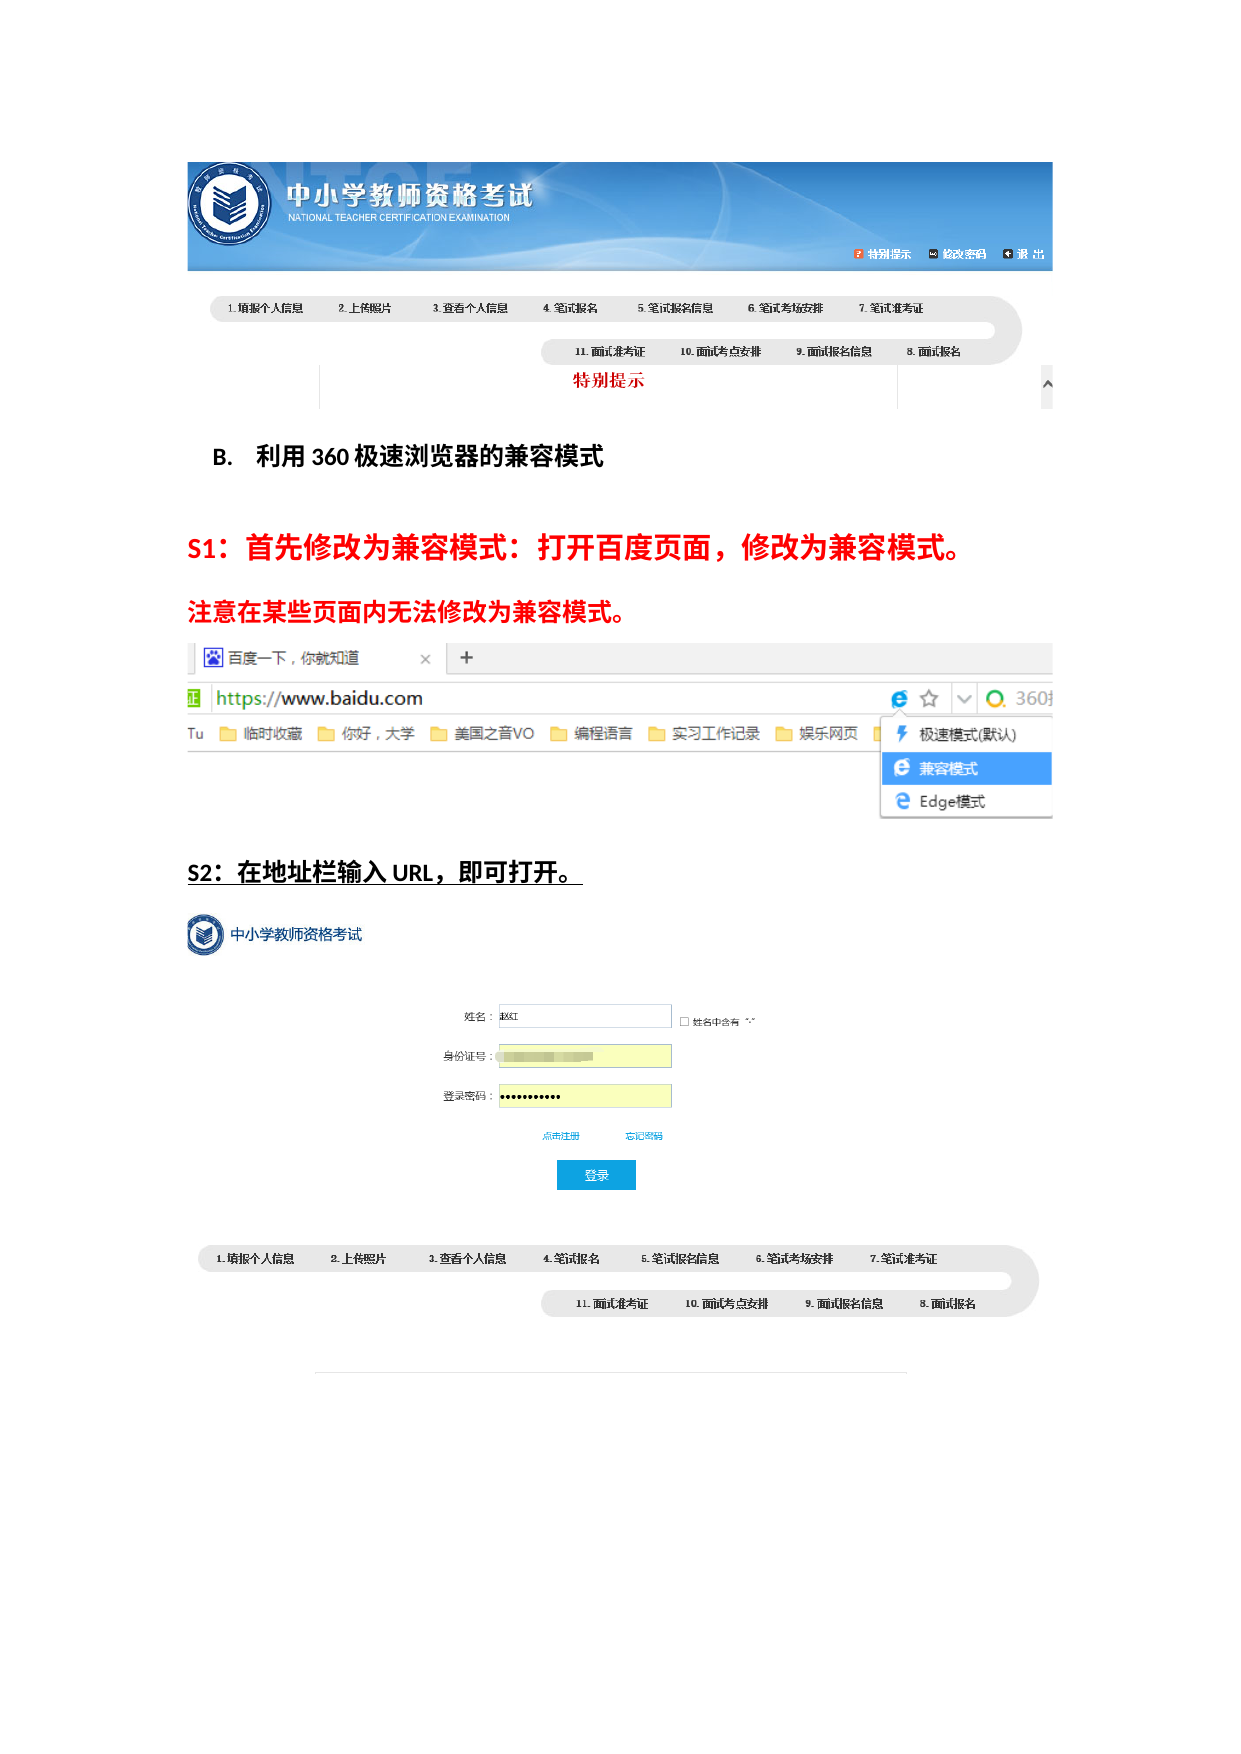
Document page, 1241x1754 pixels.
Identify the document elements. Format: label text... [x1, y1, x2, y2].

picture [187, 162, 1053, 409]
subtitle 利用360极速浏览器的兼容模式 [212, 422, 1028, 487]
picture [187, 1228, 1053, 1374]
picture [187, 643, 1053, 819]
picture [187, 903, 760, 1199]
text 注意在某些页面内无法修改为兼容模式。 [187, 578, 1053, 643]
text S1：首先修改为兼容模式：打开百度页面，修改为兼容模式。 [187, 513, 1053, 578]
text S2：在地址栏输入URL，即可打开。 [187, 838, 1053, 903]
